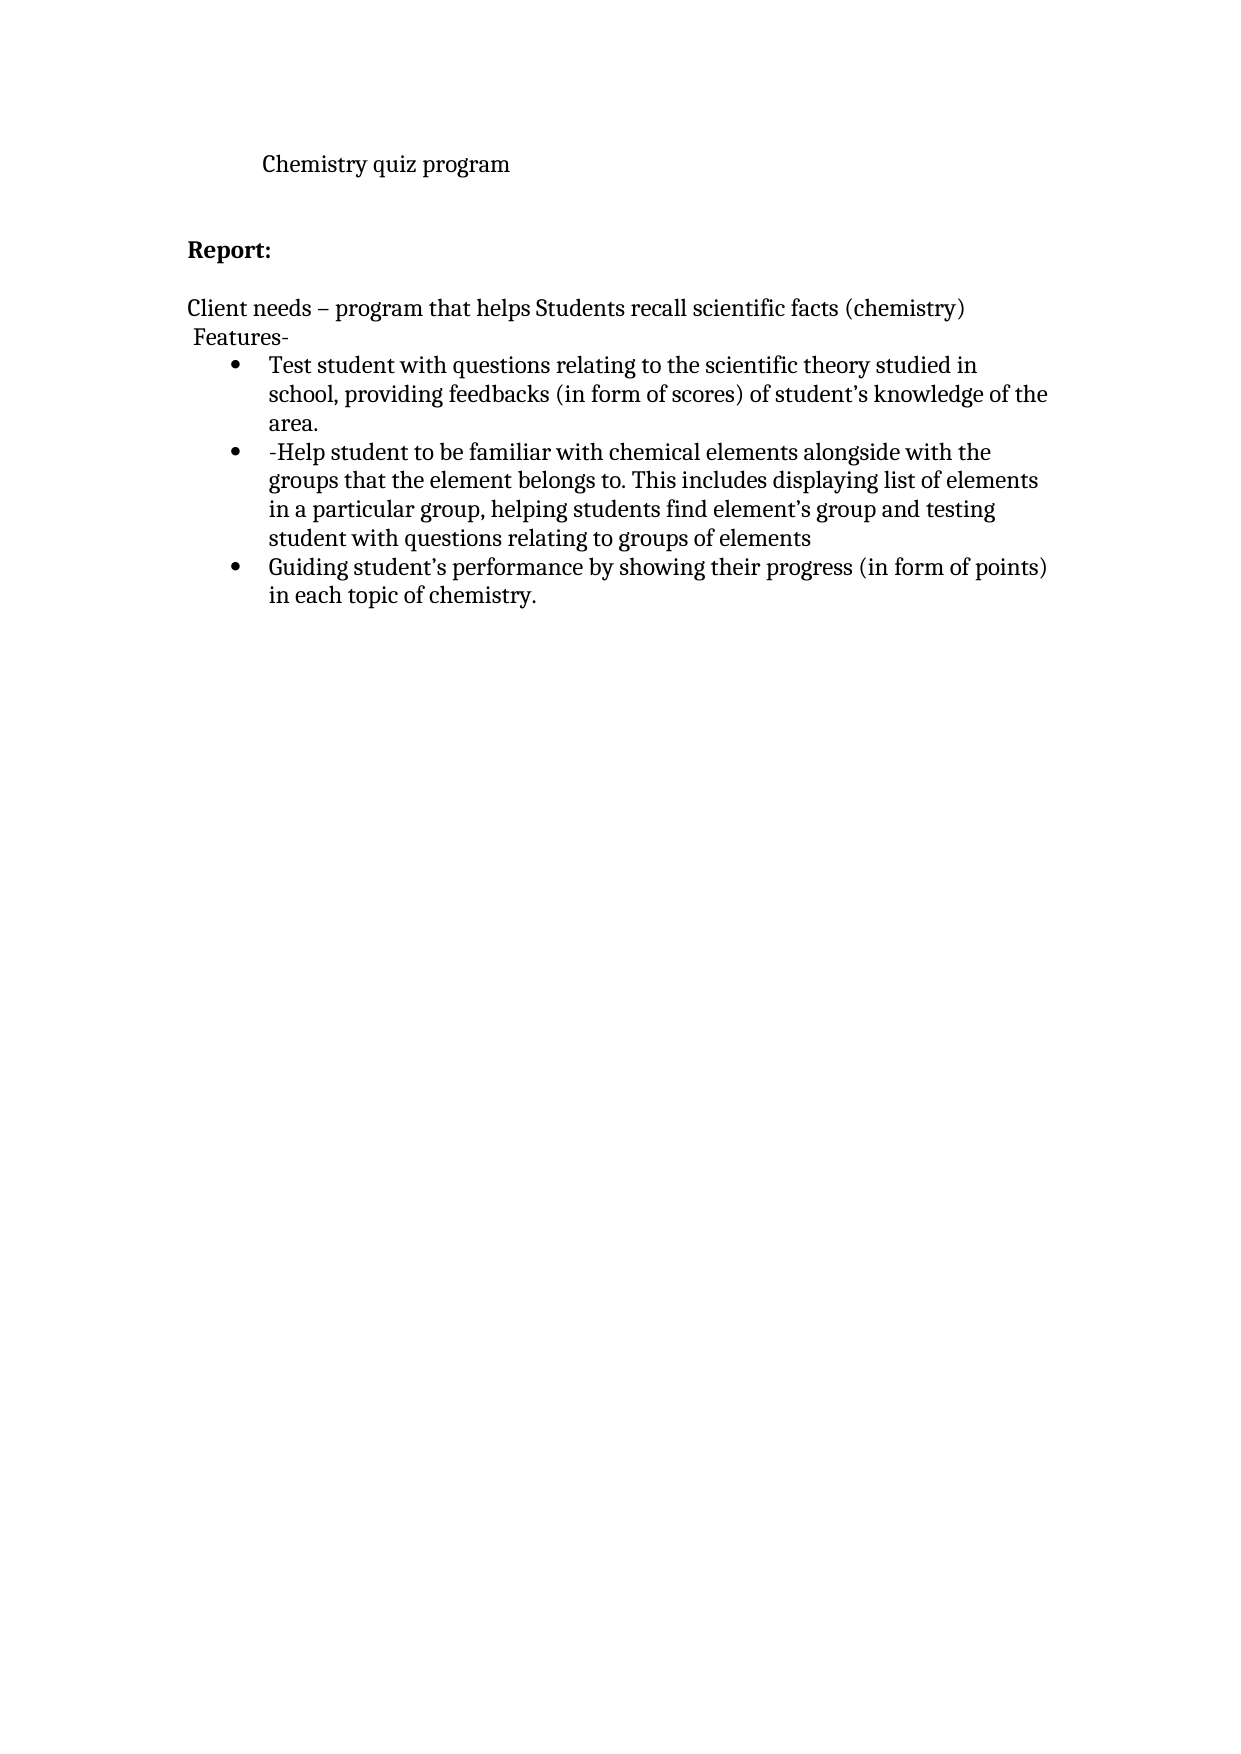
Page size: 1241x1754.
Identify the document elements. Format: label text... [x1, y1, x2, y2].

text Client needs – program that helps Students recall scientific facts (chemistry) [187, 294, 1053, 322]
list Test student with questions relating to the scientific theory studied in school, providing feedbacks (in form of scores) of student’s knowledge of the area. [231, 351, 1053, 437]
text Report: [187, 236, 1053, 265]
text Chemistry quiz program [187, 150, 1053, 179]
list Guiding student’s performance by showing their progress (in form of points) in each topic of chemistry. [231, 552, 1053, 610]
text Features- [187, 322, 1053, 351]
list -Help student to be familiar with chemical elements alongside with the groups that the element belongs to. This includes displaying list of elements in a particular group, helping students find element’s group and testing student with questions relating to groups of elements [231, 437, 1053, 552]
